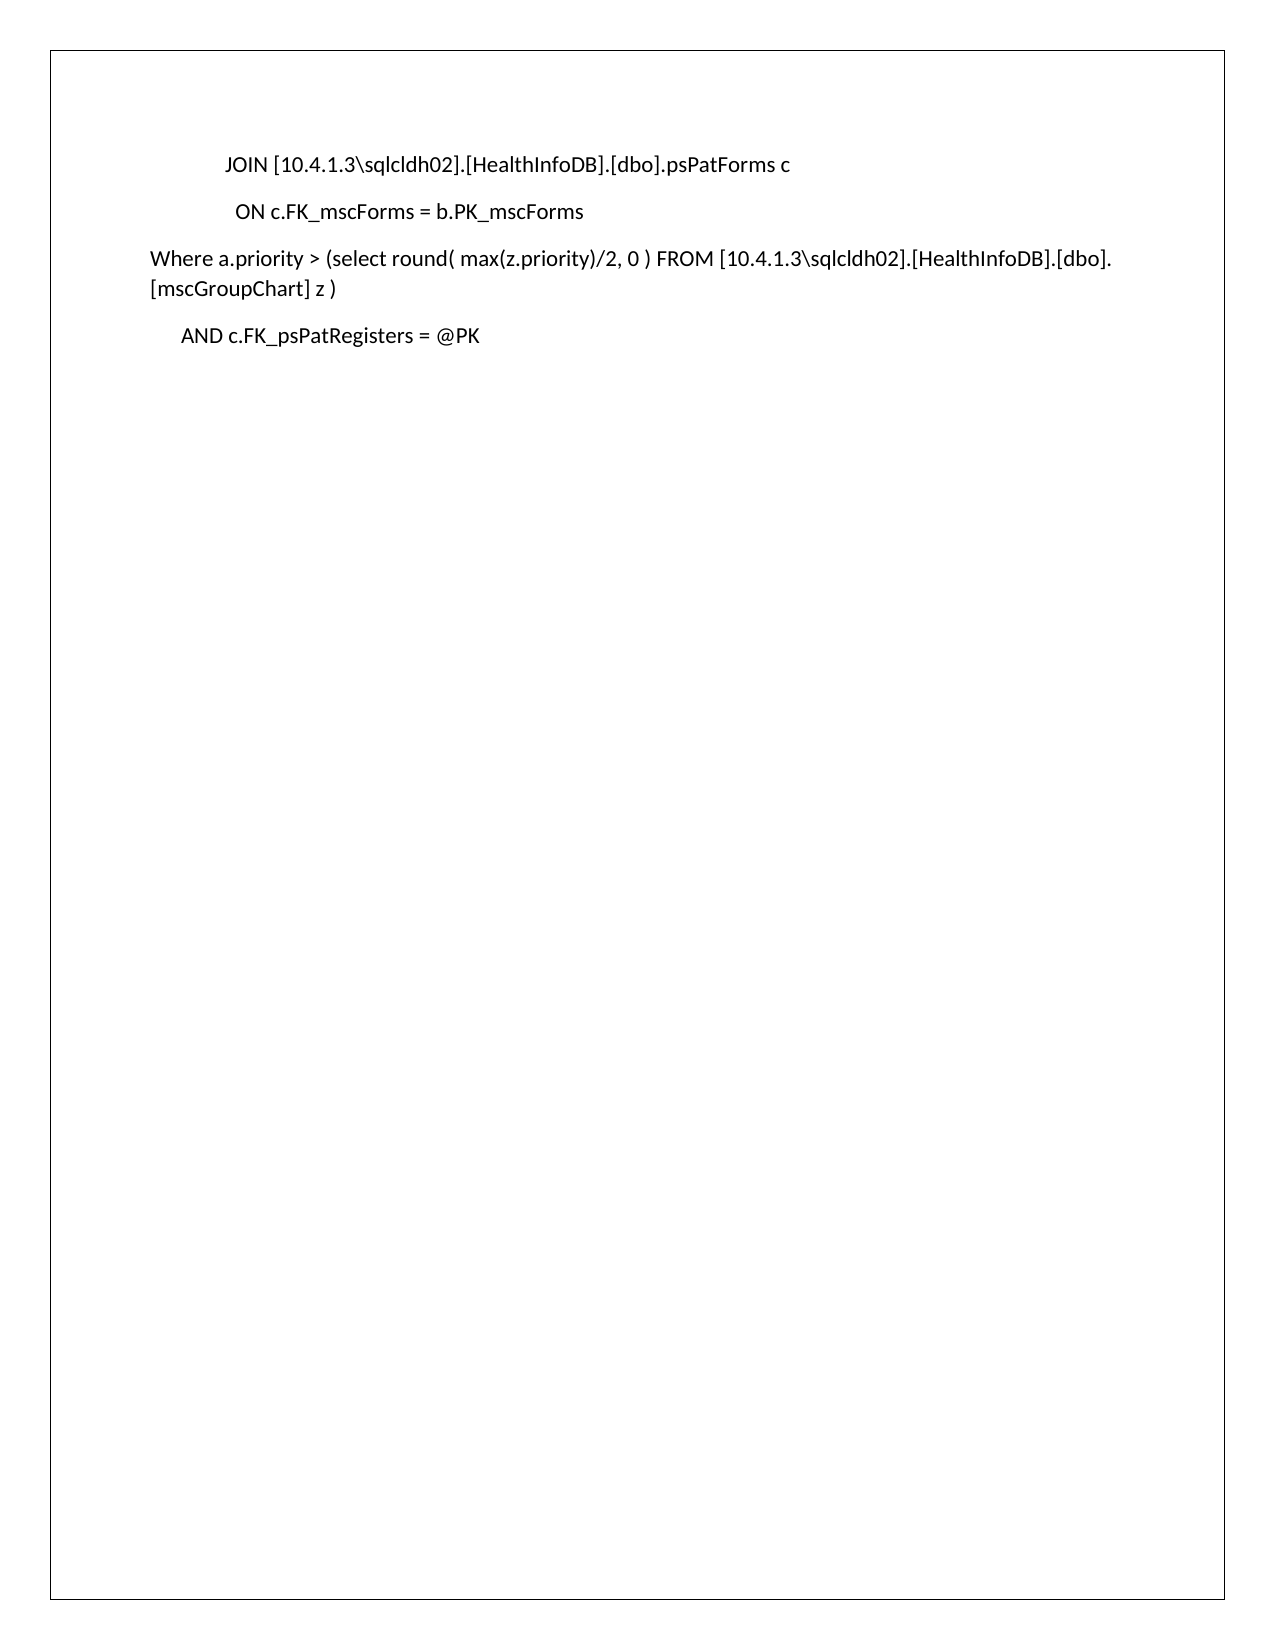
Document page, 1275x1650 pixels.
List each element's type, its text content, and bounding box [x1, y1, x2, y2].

text Where a.priority > (select round( max(z.priority)/2, 0 ) FROM [10.4.1.3\sqlcldh02].[HealthInfoDB].[dbo].[mscGroupChart] z ) [150, 244, 1125, 302]
text JOIN [10.4.1.3\sqlcldh02].[HealthInfoDB].[dbo].psPatForms c [150, 150, 1125, 178]
text ON c.FK_mscForms = b.PK_mscForms [150, 197, 1125, 225]
text AND c.FK_psPatRegisters = @PK [150, 321, 1125, 349]
